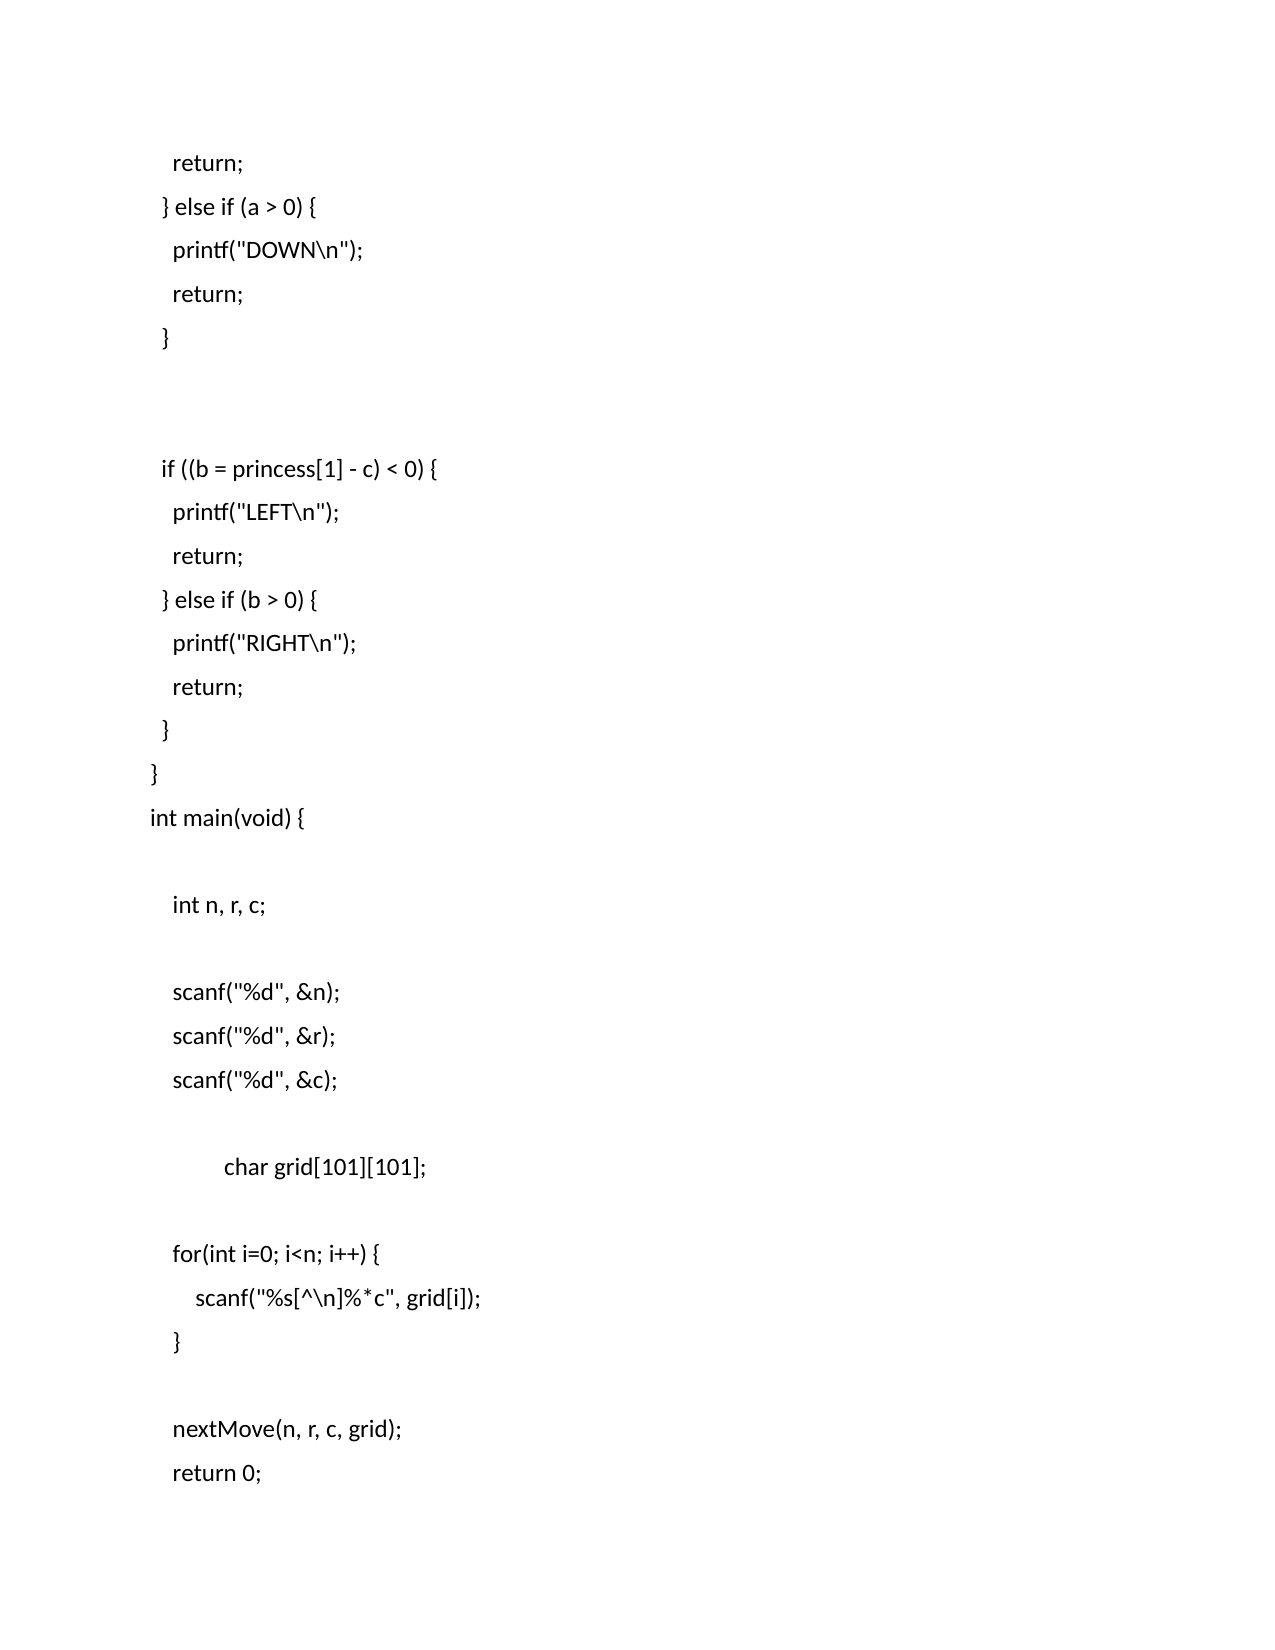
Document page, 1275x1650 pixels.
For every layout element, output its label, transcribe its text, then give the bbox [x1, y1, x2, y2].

text scanf("%d", &n); [150, 979, 1125, 1006]
text } else if (a > 0) { [150, 194, 1125, 221]
text return; [150, 674, 1125, 701]
text for(int i=0; i<n; i++) { [150, 1241, 1125, 1268]
text scanf("%d", &r); [150, 1023, 1125, 1050]
text char grid[101][101]; [150, 1154, 1125, 1181]
text return 0; [150, 1459, 1125, 1486]
text return; [150, 150, 1125, 177]
text if ((b = princess[1] - c) < 0) { [150, 456, 1125, 482]
text return; [150, 543, 1125, 570]
text printf("DOWN\n"); [150, 237, 1125, 264]
text } [150, 761, 1125, 788]
text } [150, 717, 1125, 744]
text } [150, 1328, 1125, 1355]
text return; [150, 281, 1125, 308]
text printf("RIGHT\n"); [150, 630, 1125, 657]
text scanf("%d", &c); [150, 1067, 1125, 1093]
text } else if (b > 0) { [150, 586, 1125, 613]
text int main(void) { [150, 805, 1125, 832]
text printf("LEFT\n"); [150, 499, 1125, 526]
text } [150, 324, 1125, 352]
text nextMove(n, r, c, grid); [150, 1416, 1125, 1443]
text int n, r, c; [150, 892, 1125, 919]
text scanf("%s[^\n]%*c", grid[i]); [150, 1285, 1125, 1312]
